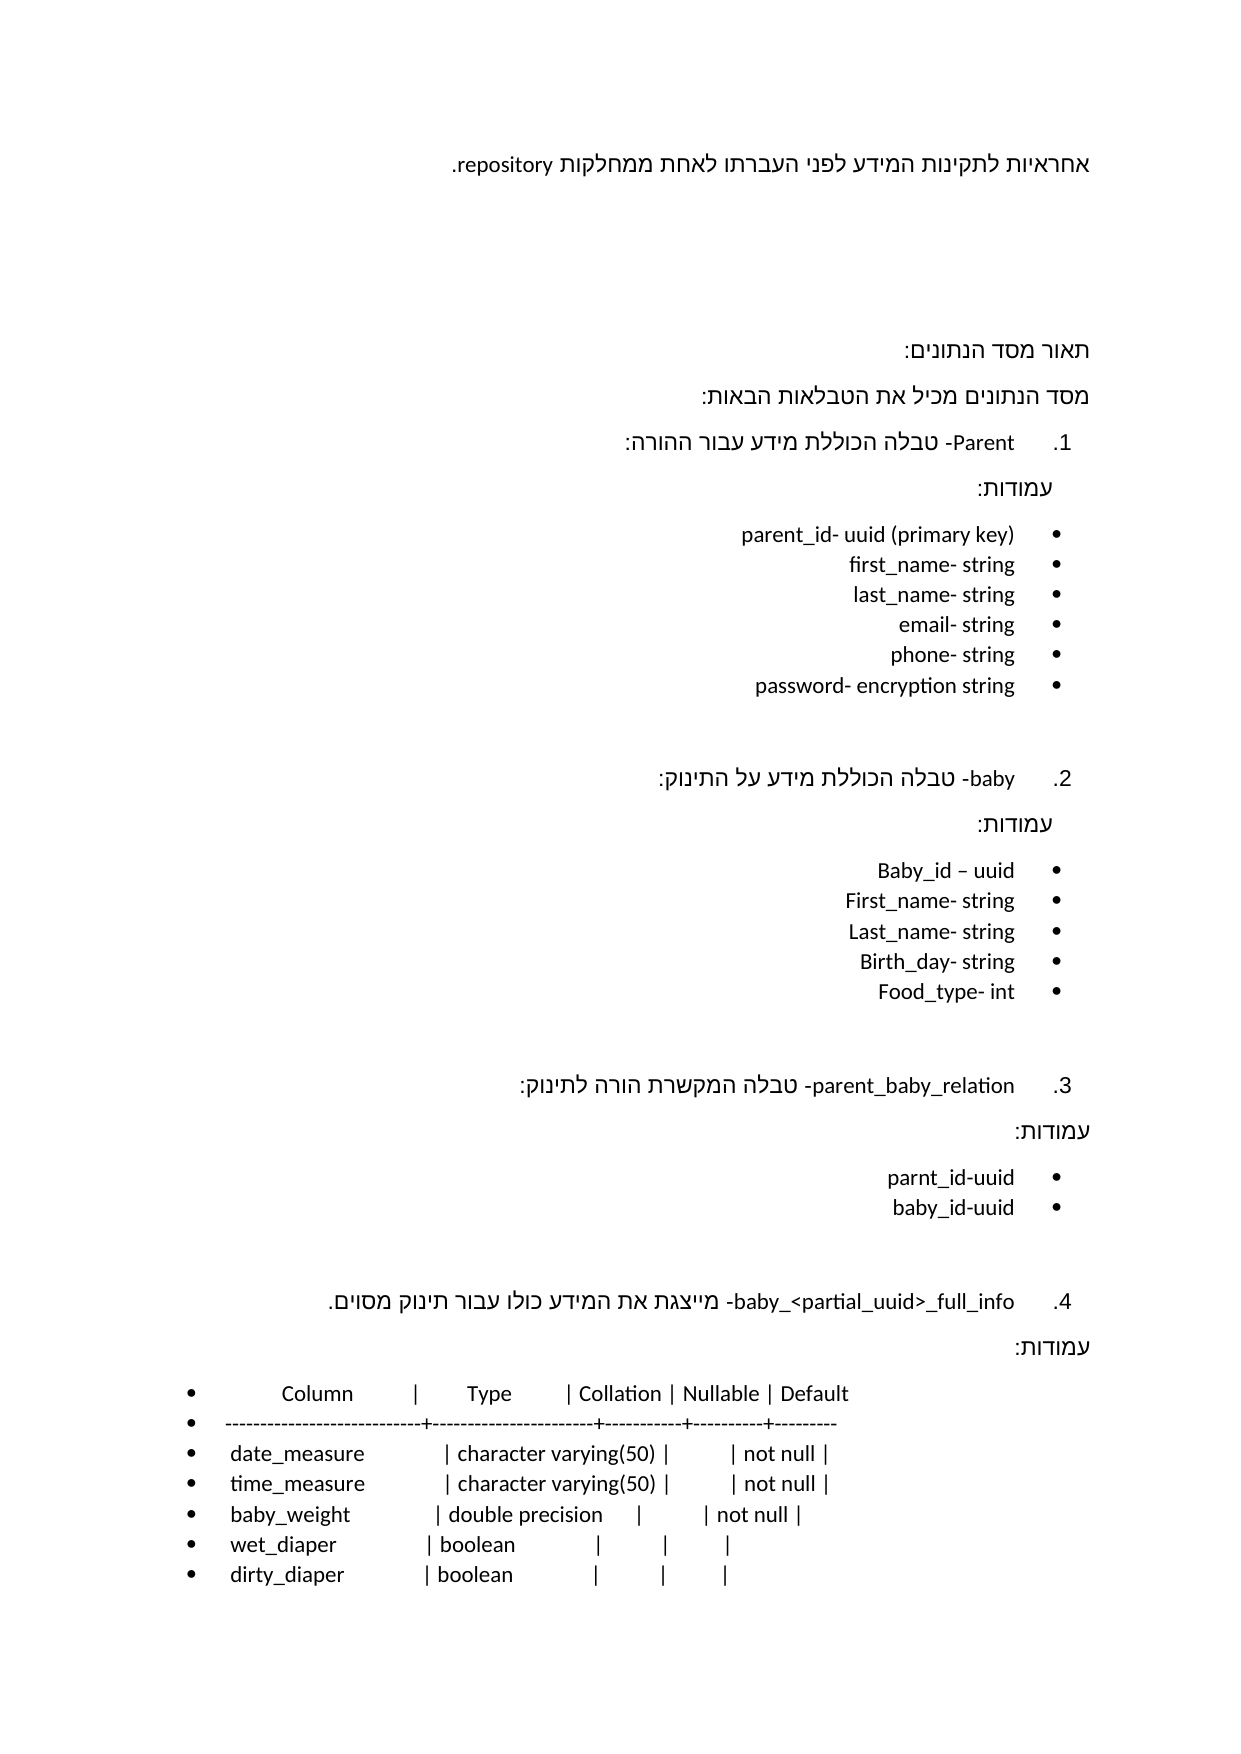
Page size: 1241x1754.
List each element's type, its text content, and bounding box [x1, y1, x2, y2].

text עמודות: [150, 474, 1053, 501]
list First_name- string [150, 887, 1053, 915]
list first_name- string [150, 550, 1053, 578]
list dirty_diaper | boolean | | | [187, 1560, 1090, 1588]
list baby_id-uuid [150, 1193, 1053, 1221]
text עמודות: [150, 811, 1053, 838]
list baby_<partial_uuid>_full_info- מייצגת את המידע כולו עבור תינוק מסוים. [150, 1287, 1053, 1315]
list ----------------------------+-----------------------+-----------+----------+--------- [187, 1409, 1090, 1437]
list Birth_day- string [150, 947, 1053, 975]
list baby- טבלה הכוללת מידע על התינוק: [150, 764, 1053, 792]
list Parent- טבלה הכוללת מידע עבור ההורה: [150, 428, 1053, 456]
list Last_name- string [150, 917, 1053, 945]
list password- encryption string [150, 671, 1053, 699]
text אחראיות לתקינות המידע לפני העברתו לאחת ממחלקות repository. [150, 150, 1090, 178]
list time_measure | character varying(50) | | not null | [187, 1469, 1090, 1498]
list last_name- string [150, 580, 1053, 608]
list parnt_id-uuid [150, 1163, 1053, 1191]
list date_measure | character varying(50) | | not null | [187, 1439, 1090, 1467]
list phone- string [150, 641, 1053, 668]
list parent_baby_relation- טבלה המקשרת הורה לתינוק: [150, 1071, 1053, 1099]
list Food_type- int [150, 977, 1053, 1005]
list email- string [150, 610, 1053, 638]
list Baby_id – uuid [150, 856, 1053, 884]
list wet_diaper | boolean | | | [187, 1530, 1090, 1558]
text תאור מסד הנתונים: [150, 337, 1090, 364]
text עמודות: [150, 1334, 1090, 1360]
list parent_id- uuid (primary key) [150, 520, 1053, 548]
text מסד הנתונים מכיל את הטבלאות הבאות: [150, 383, 1090, 409]
list Column | Type | Collation | Nullable | Default [187, 1379, 1090, 1407]
list baby_weight | double precision | | not null | [187, 1500, 1090, 1528]
text עמודות: [150, 1118, 1090, 1144]
